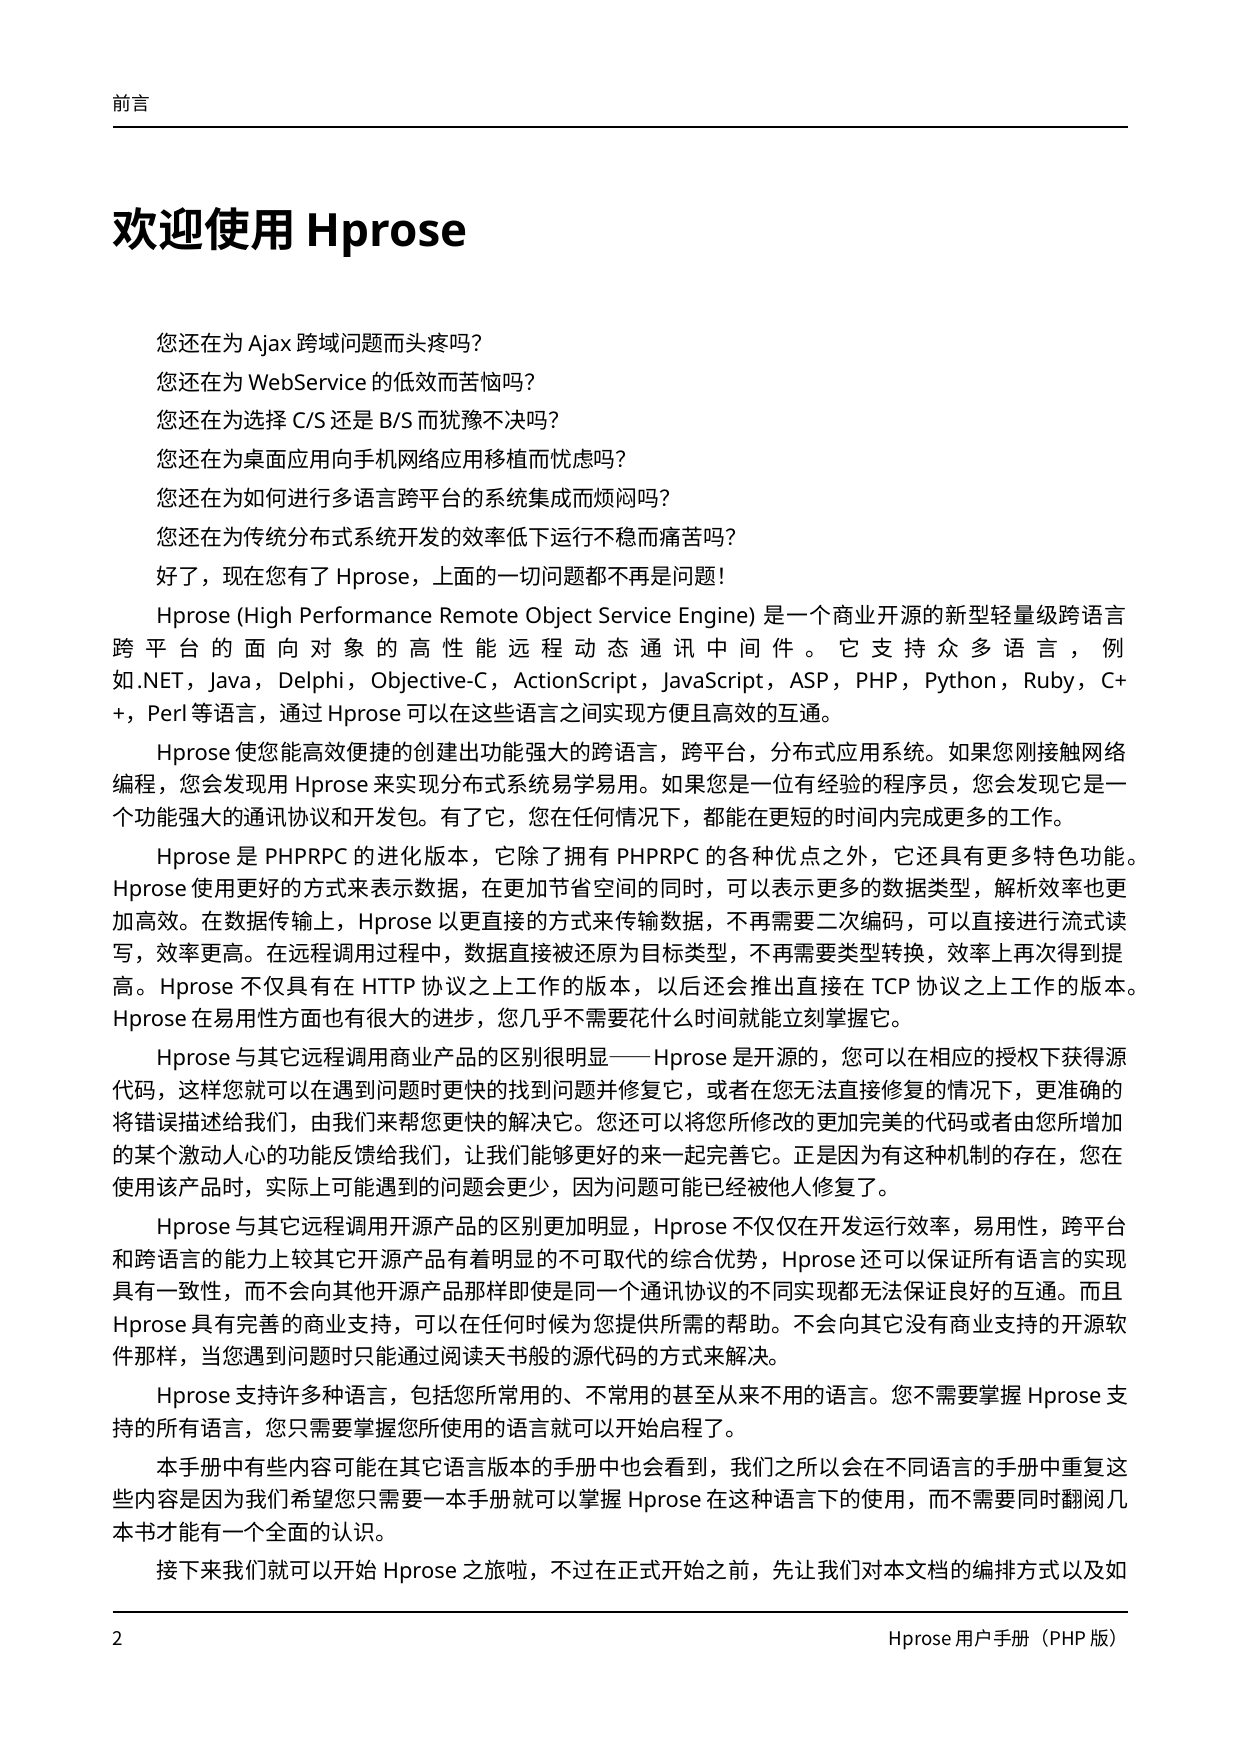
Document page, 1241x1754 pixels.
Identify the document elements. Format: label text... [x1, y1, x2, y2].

text 本手册中有些内容可能在其它语言版本的手册中也会看到，我们之所以会在不同语言的手册中重复这些内容是因为我们希望您只需要一本手册就可以掌握Hprose在这种语言下的使用，而不需要同时翻阅几本书才能有一个全面的认识。 [112, 1449, 1128, 1547]
text Hprose使您能高效便捷的创建出功能强大的跨语言，跨平台，分布式应用系统。如果您刚接触网络编程，您会发现用Hprose来实现分布式系统易学易用。如果您是一位有经验的程序员，您会发现它是一个功能强大的通讯协议和开发包。有了它，您在任何情况下，都能在更短的时间内完成更多的工作。 [112, 734, 1128, 832]
text Hprose与其它远程调用商业产品的区别很明显——Hprose是开源的，您可以在相应的授权下获得源代码，这样您就可以在遇到问题时更快的找到问题并修复它，或者在您无法直接修复的情况下，更准确的将错误描述给我们，由我们来帮您更快的解决它。您还可以将您所修改的更加完美的代码或者由您所增加的某个激动人心的功能反馈给我们，让我们能够更好的来一起完善它。正是因为有这种机制的存在，您在使用该产品时，实际上可能遇到的问题会更少，因为问题可能已经被他人修复了。 [112, 1040, 1128, 1202]
text 您还在为选择C/S还是B/S而犹豫不决吗？ [112, 403, 1128, 436]
text Hprose与其它远程调用开源产品的区别更加明显，Hprose不仅仅在开发运行效率，易用性，跨平台和跨语言的能力上较其它开源产品有着明显的不可取代的综合优势，Hprose还可以保证所有语言的实现具有一致性，而不会向其他开源产品那样即使是同一个通讯协议的不同实现都无法保证良好的互通。而且Hprose具有完善的商业支持，可以在任何时候为您提供所需的帮助。不会向其它没有商业支持的开源软件那样，当您遇到问题时只能通过阅读天书般的源代码的方式来解决。 [112, 1209, 1128, 1371]
text 好了，现在您有了Hprose，上面的一切问题都不再是问题！ [112, 559, 1128, 591]
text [112, 1553, 1128, 1586]
subtitle 欢迎使用Hprose [112, 178, 1128, 276]
text Hprose是PHPRPC的进化版本，它除了拥有PHPRPC的各种优点之外，它还具有更多特色功能。Hprose使用更好的方式来表示数据，在更加节省空间的同时，可以表示更多的数据类型，解析效率也更加高效。在数据传输上，Hprose以更直接的方式来传输数据，不再需要二次编码，可以直接进行流式读写，效率更高。在远程调用过程中，数据直接被还原为目标类型，不再需要类型转换，效率上再次得到提高。Hprose不仅具有在HTTP协议之上工作的版本，以后还会推出直接在TCP协议之上工作的版本。Hprose在易用性方面也有很大的进步，您几乎不需要花什么时间就能立刻掌握它。 [112, 838, 1128, 1033]
text Hprose (High Performance Remote Object Service Engine) 是一个商业开源的新型轻量级跨语言跨平台的面向对象的高性能远程动态通讯中间件。它支持众多语言，例如.NET，Java，Delphi，Objective-C，ActionScript，JavaScript，ASP，PHP，Python，Ruby，C++，Perl等语言，通过Hprose可以在这些语言之间实现方便且高效的互通。 [112, 598, 1128, 728]
text Hprose支持许多种语言，包括您所常用的、不常用的甚至从来不用的语言。您不需要掌握Hprose支持的所有语言，您只需要掌握您所使用的语言就可以开始启程了。 [112, 1378, 1128, 1443]
text 您还在为如何进行多语言跨平台的系统集成而烦闷吗？ [112, 481, 1128, 513]
text 您还在为桌面应用向手机网络应用移植而忧虑吗？ [112, 442, 1128, 474]
text 您还在为传统分布式系统开发的效率低下运行不稳而痛苦吗？ [112, 520, 1128, 552]
text 您还在为Ajax跨域问题而头疼吗？ [112, 325, 1128, 358]
text 您还在为WebService的低效而苦恼吗？ [112, 364, 1128, 397]
